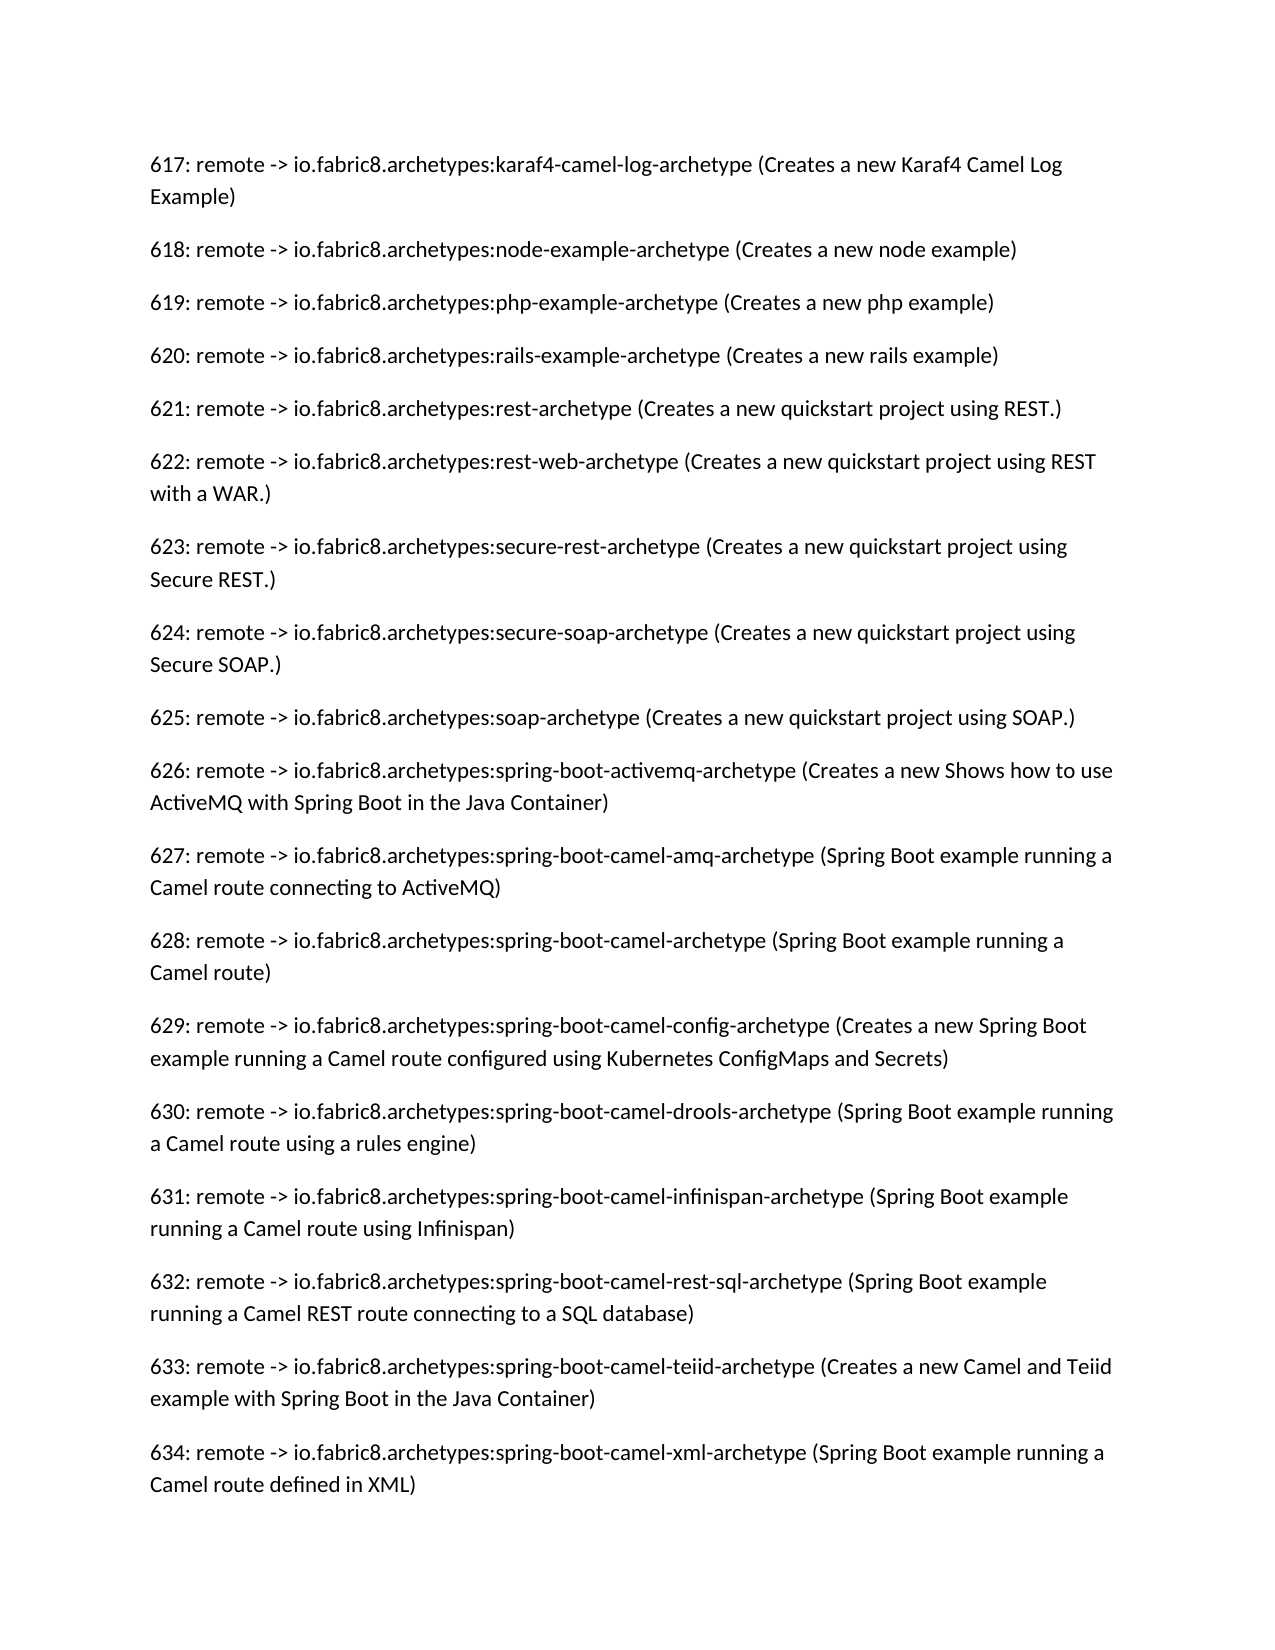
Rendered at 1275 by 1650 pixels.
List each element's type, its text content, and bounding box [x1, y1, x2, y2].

text 626: remote -> io.fabric8.archetypes:spring-boot-activemq-archetype (Creates a new Shows how to use ActiveMQ with Spring Boot in the Java Container) [150, 756, 1125, 816]
text 622: remote -> io.fabric8.archetypes:rest-web-archetype (Creates a new quickstart project using REST with a WAR.) [150, 447, 1125, 507]
text 625: remote -> io.fabric8.archetypes:soap-archetype (Creates a new quickstart project using SOAP.) [150, 703, 1125, 731]
text 628: remote -> io.fabric8.archetypes:spring-boot-camel-archetype (Spring Boot example running a Camel route) [150, 926, 1125, 987]
text 624: remote -> io.fabric8.archetypes:secure-soap-archetype (Creates a new quickstart project using Secure SOAP.) [150, 618, 1125, 678]
text 629: remote -> io.fabric8.archetypes:spring-boot-camel-config-archetype (Creates a new Spring Boot example running a Camel route configured using Kubernetes ConfigMaps and Secrets) [150, 1012, 1125, 1072]
text 619: remote -> io.fabric8.archetypes:php-example-archetype (Creates a new php example) [150, 288, 1125, 316]
text 620: remote -> io.fabric8.archetypes:rails-example-archetype (Creates a new rails example) [150, 341, 1125, 369]
text 634: remote -> io.fabric8.archetypes:spring-boot-camel-xml-archetype (Spring Boot example running a Camel route defined in XML) [150, 1438, 1125, 1498]
text 618: remote -> io.fabric8.archetypes:node-example-archetype (Creates a new node example) [150, 235, 1125, 263]
text 631: remote -> io.fabric8.archetypes:spring-boot-camel-infinispan-archetype (Spring Boot example running a Camel route using Infinispan) [150, 1182, 1125, 1242]
text 621: remote -> io.fabric8.archetypes:rest-archetype (Creates a new quickstart project using REST.) [150, 394, 1125, 422]
text 623: remote -> io.fabric8.archetypes:secure-rest-archetype (Creates a new quickstart project using Secure REST.) [150, 532, 1125, 593]
text 630: remote -> io.fabric8.archetypes:spring-boot-camel-drools-archetype (Spring Boot example running a Camel route using a rules engine) [150, 1097, 1125, 1157]
text 633: remote -> io.fabric8.archetypes:spring-boot-camel-teiid-archetype (Creates a new Camel and Teiid example with Spring Boot in the Java Container) [150, 1352, 1125, 1413]
text 632: remote -> io.fabric8.archetypes:spring-boot-camel-rest-sql-archetype (Spring Boot example running a Camel REST route connecting to a SQL database) [150, 1267, 1125, 1327]
text 627: remote -> io.fabric8.archetypes:spring-boot-camel-amq-archetype (Spring Boot example running a Camel route connecting to ActiveMQ) [150, 841, 1125, 901]
text 617: remote -> io.fabric8.archetypes:karaf4-camel-log-archetype (Creates a new Karaf4 Camel Log Example) [150, 150, 1125, 210]
